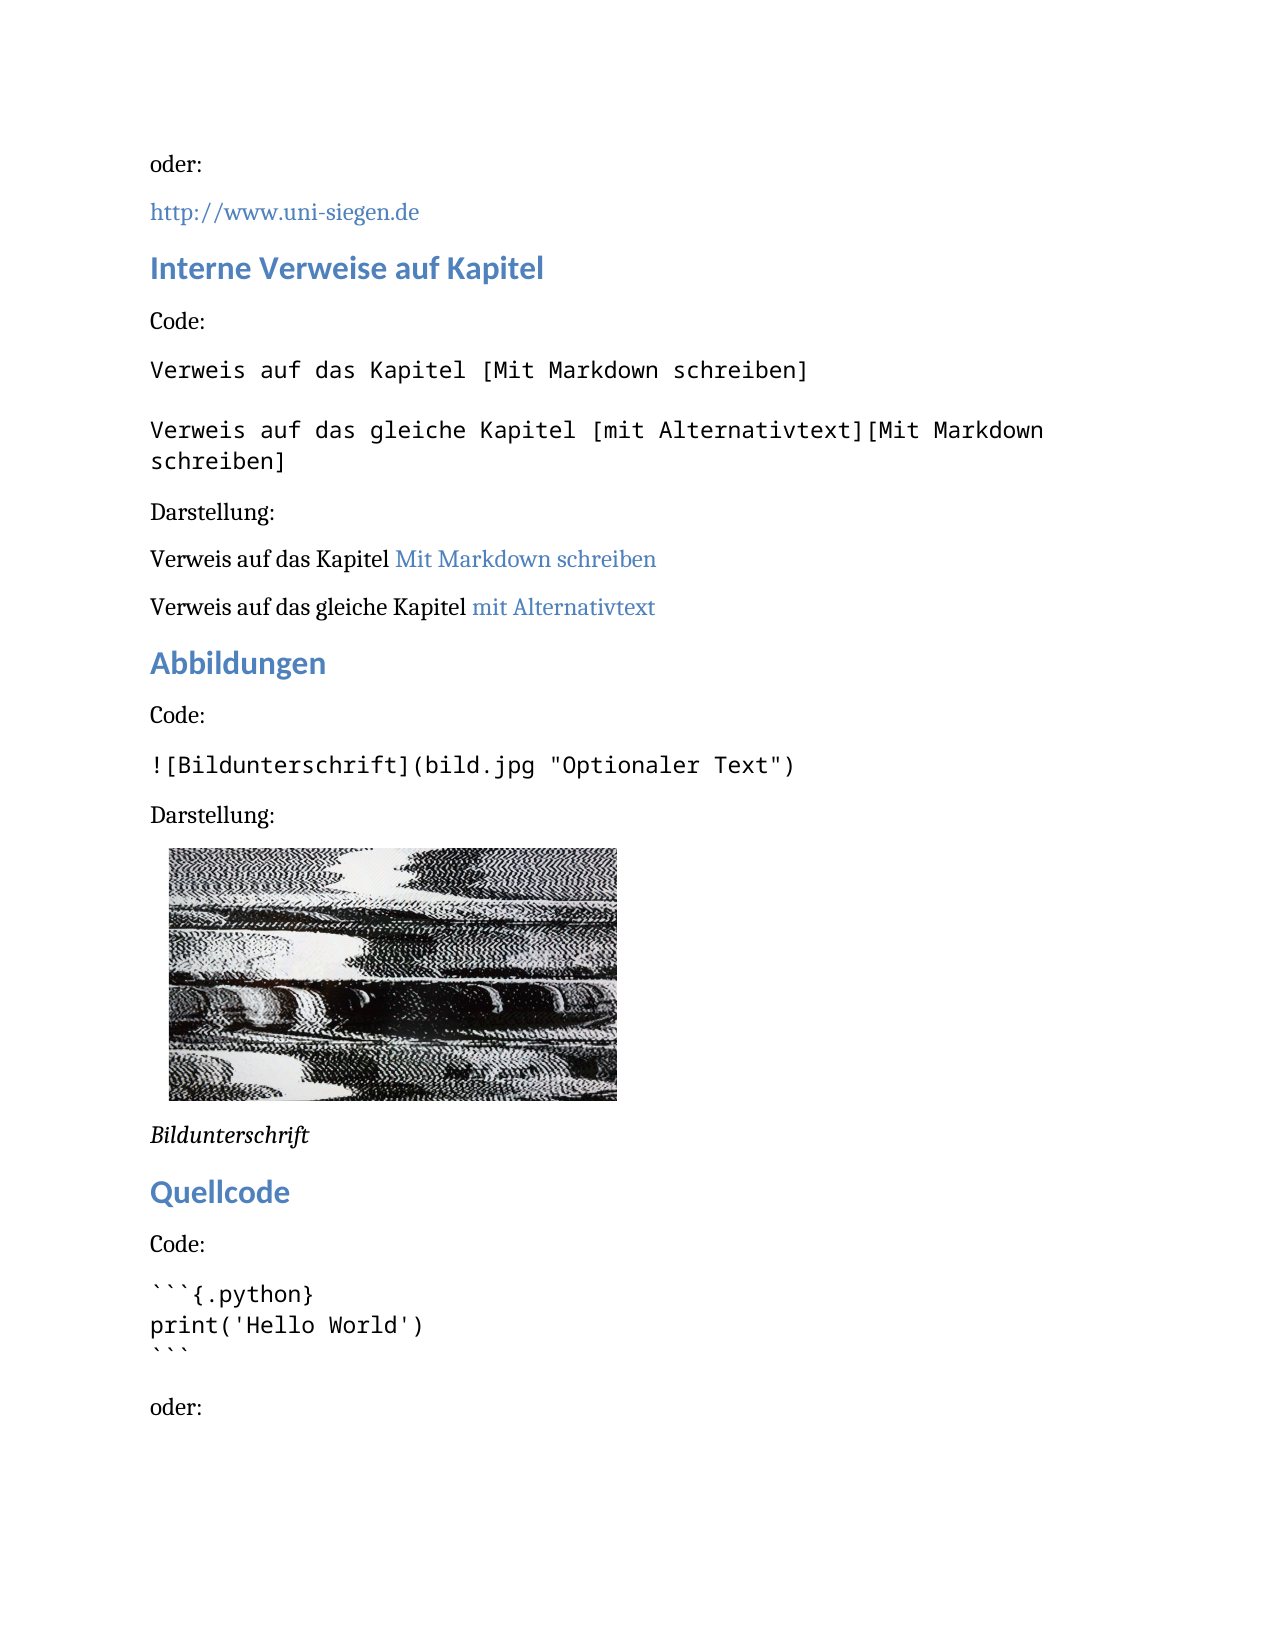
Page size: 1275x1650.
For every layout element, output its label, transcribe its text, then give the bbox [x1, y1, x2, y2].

text ![Bildunterschrift](bild.jpg "Optionaler Text") [150, 749, 1125, 780]
text Verweis auf das Kapitel [Mit Markdown schreiben] Verweis auf das gleiche Kapitel [mit Alternativtext][Mit Markdown schreiben] [150, 354, 1125, 477]
subtitle Quellcode [150, 1171, 1125, 1212]
picture [168, 848, 617, 1101]
text Code: [150, 1230, 1125, 1259]
text Darstellung: [150, 497, 1125, 526]
text http://www.uni-siegen.de [150, 197, 1125, 226]
subtitle Interne Verweise auf Kapitel [150, 247, 1125, 288]
text ```{.python} print('Hello World') ``` [150, 1278, 1125, 1372]
text Darstellung: [150, 801, 1125, 830]
text Code: [150, 701, 1125, 730]
subtitle Abbildungen [150, 642, 1125, 683]
text Verweis auf das gleiche Kapitel mit Alternativtext [150, 592, 1125, 621]
text Bildunterschrift [150, 1121, 1125, 1150]
text Code: [150, 307, 1125, 335]
text Verweis auf das Kapitel Mit Markdown schreiben [150, 545, 1125, 574]
text oder: [150, 1392, 1125, 1421]
text oder: [150, 150, 1125, 179]
